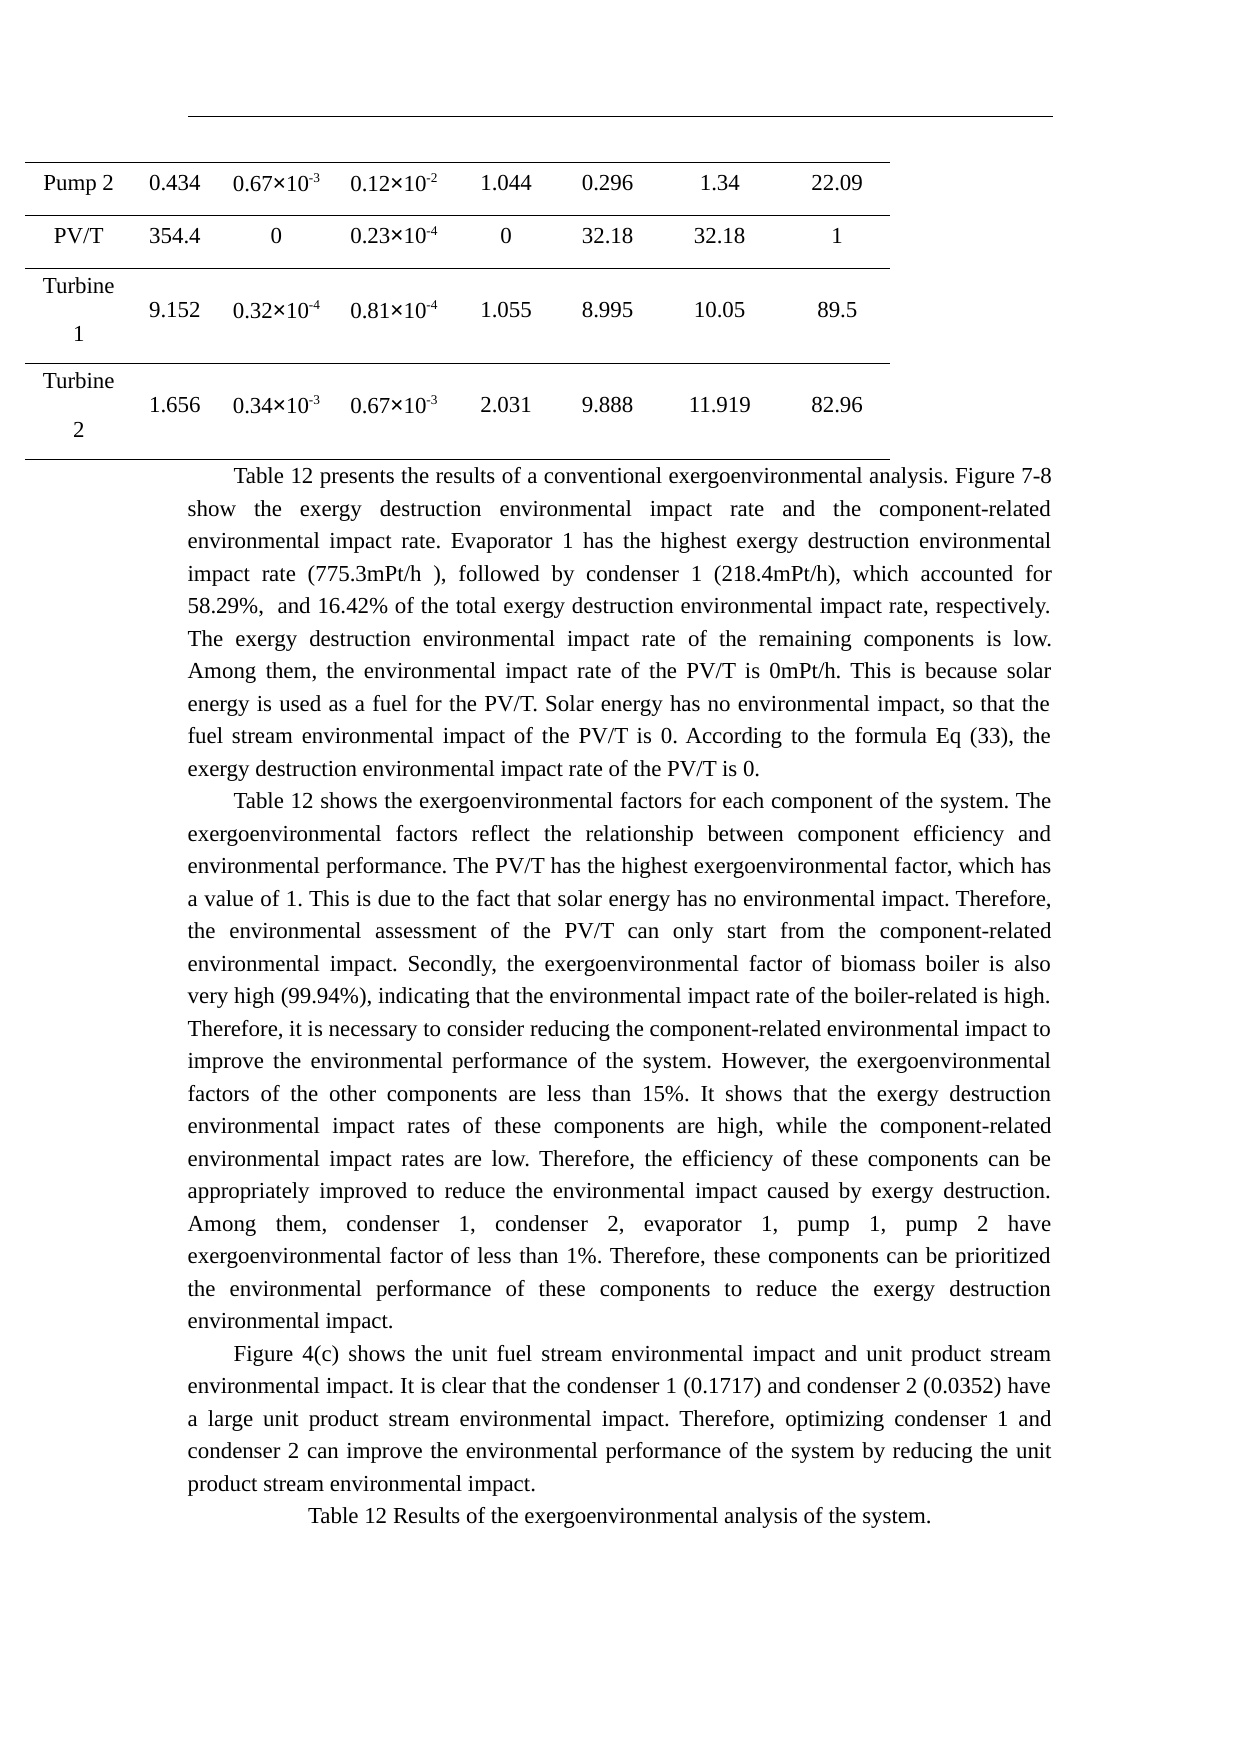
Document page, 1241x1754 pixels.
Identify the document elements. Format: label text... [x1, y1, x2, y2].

table_cell 10.05 [655, 269, 784, 363]
text Figure 4(c) shows the unit fuel stream environmental impact and unit product stream environmental impact. It is clear that the condenser 1 (0.1717) and condenser 2 (0.0352) have a large unit product stream environmental impact. Therefore, optimizing condenser 1 and condenser 2 can improve the environmental performance of the system by reducing the unit product stream environmental impact. [187, 1337, 1053, 1499]
table_cell 9.152 [132, 269, 217, 363]
table_cell Turbine 1 [25, 269, 132, 363]
table_cell 0.67×10-3 [218, 163, 335, 215]
table_cell 0.23×10-4 [335, 216, 452, 268]
table_cell 1.656 [132, 364, 217, 458]
table_cell 1 [784, 216, 890, 268]
table_cell PV/T [25, 216, 132, 268]
table_cell 0 [218, 216, 335, 268]
text Table 12 presents the results of a conventional exergoenvironmental analysis. Figure 7-8 show the exergy destruction environmental impact rate and the component-related environmental impact rate. Evaporator 1 has the highest exergy destruction environmental impact rate (775.3mPt/h ), followed by condenser 1 (218.4mPt/h), which accounted for 58.29%, and 16.42% of the total exergy destruction environmental impact rate, respectively. The exergy destruction environmental impact rate of the remaining components is low. Among them, the environmental impact rate of the PV/T is 0mPt/h. This is because solar energy is used as a fuel for the PV/T. Solar energy has no environmental impact, so that the fuel stream environmental impact of the PV/T is 0. According to the formula Eq (33), the exergy destruction environmental impact rate of the PV/T is 0. [187, 459, 1053, 784]
table_cell 1.055 [453, 269, 559, 363]
table_cell 9.888 [559, 364, 655, 458]
table_cell 82.96 [784, 364, 890, 458]
table_cell 0.12×10-2 [335, 163, 452, 215]
table_cell 89.5 [784, 269, 890, 363]
text Table 12 shows the exergoenvironmental factors for each component of the system. The exergoenvironmental factors reflect the relationship between component efficiency and environmental performance. The PV/T has the highest exergoenvironmental factor, which has a value of 1. This is due to the fact that solar energy has no environmental impact. Therefore, the environmental assessment of the PV/T can only start from the component-related environmental impact. Secondly, the exergoenvironmental factor of biomass boiler is also very high (99.94%), indicating that the environmental impact rate of the boiler-related is high. Therefore, it is necessary to consider reducing the component-related environmental impact to improve the environmental performance of the system. However, the exergoenvironmental factors of the other components are less than 15%. It shows that the exergy destruction environmental impact rates of these components are high, while the component-related environmental impact rates are low. Therefore, the efficiency of these components can be appropriately improved to reduce the environmental impact caused by exergy destruction. Among them, condenser 1, condenser 2, evaporator 1, pump 1, pump 2 have exergoenvironmental factor of less than 1%. Therefore, these components can be prioritized the environmental performance of these components to reduce the exergy destruction environmental impact. [187, 784, 1053, 1337]
table_cell 1.044 [453, 163, 559, 215]
table_cell 0.81×10-4 [335, 269, 452, 363]
table_cell 0.34×10-3 [218, 364, 335, 458]
table_cell 0.32×10-4 [218, 269, 335, 363]
table_cell 32.18 [655, 216, 784, 268]
table_cell 32.18 [559, 216, 655, 268]
table_cell 0.434 [132, 163, 217, 215]
table_cell Turbine 2 [25, 364, 132, 458]
table_cell 0.296 [559, 163, 655, 215]
table_cell Pump 2 [25, 163, 132, 215]
table_cell 22.09 [784, 163, 890, 215]
text Table 12 Results of the exergoenvironmental analysis of the system. [187, 1499, 1053, 1532]
table_cell 0.67×10-3 [335, 364, 452, 458]
table_cell 0 [453, 216, 559, 268]
table_cell 8.995 [559, 269, 655, 363]
table_cell 11.919 [655, 364, 784, 458]
table_cell 354.4 [132, 216, 217, 268]
table_cell 1.34 [655, 163, 784, 215]
table_cell 2.031 [453, 364, 559, 458]
